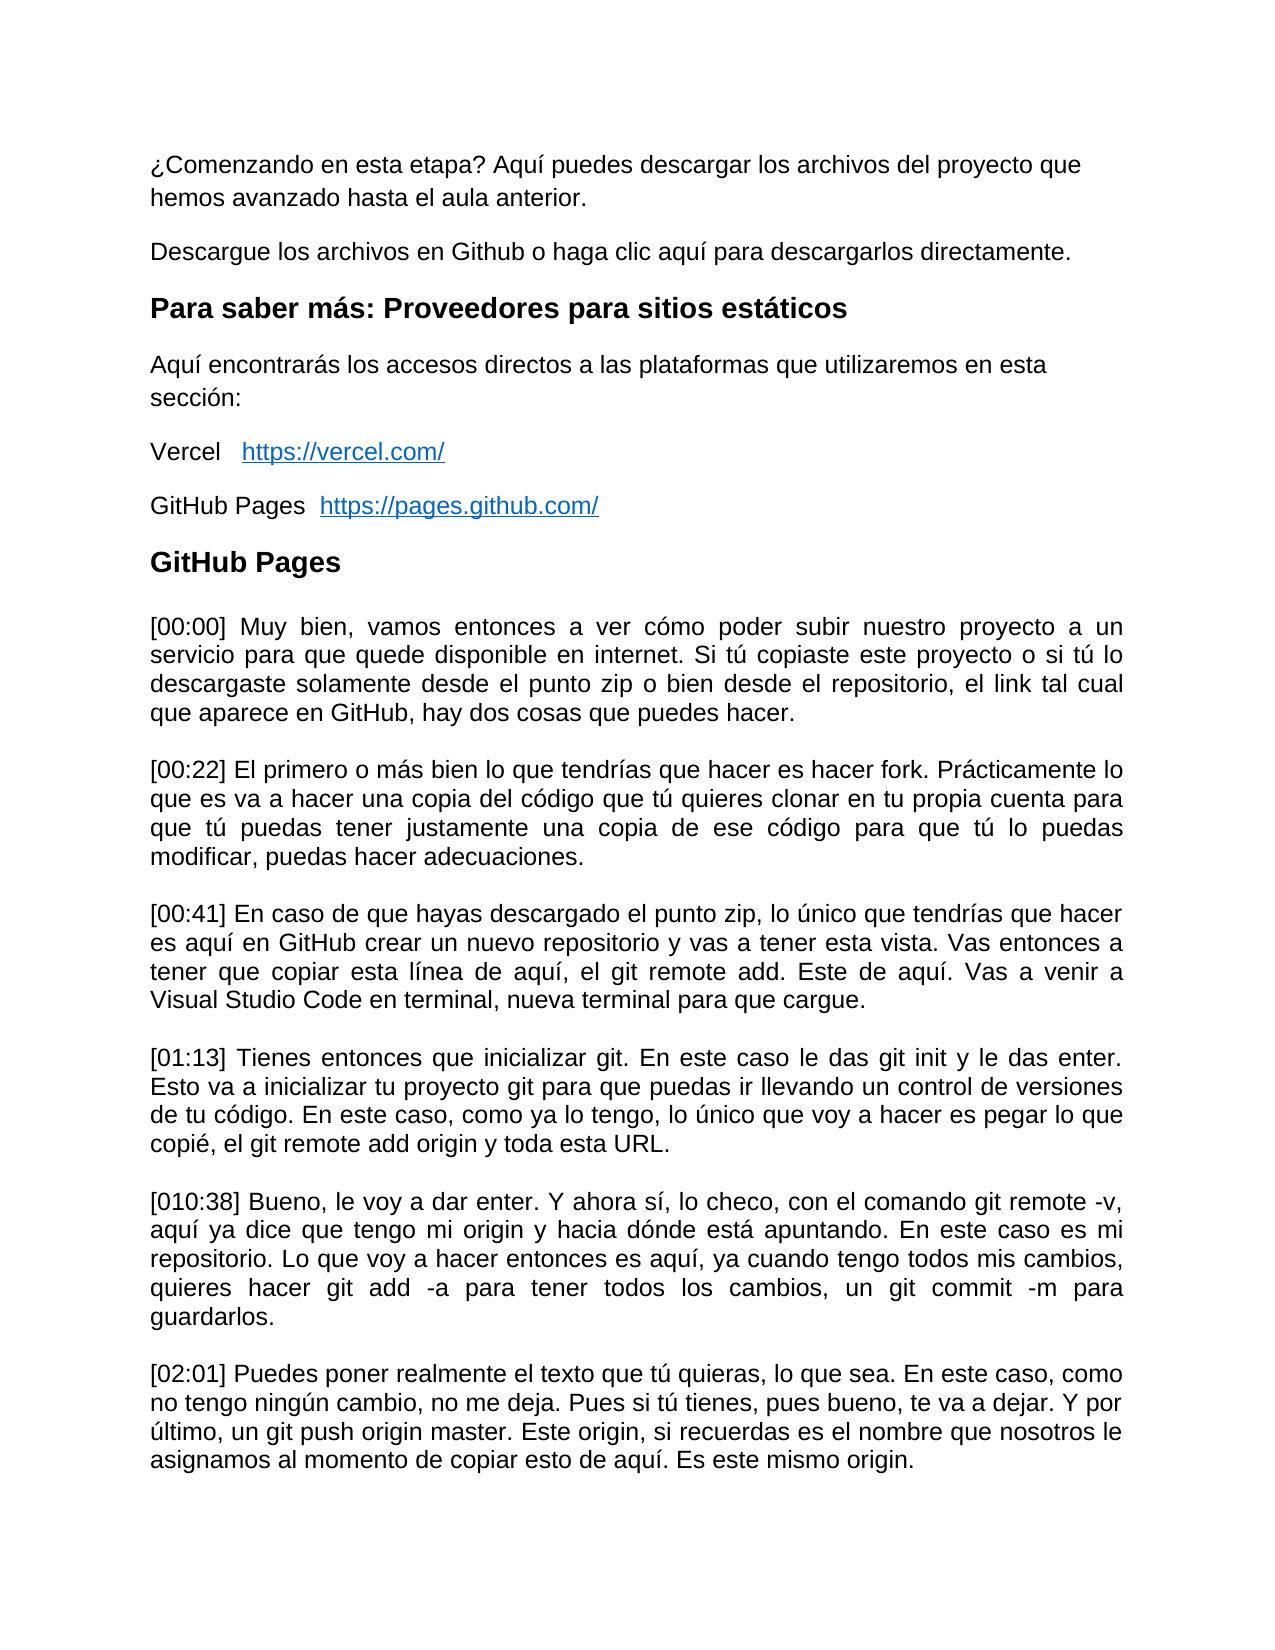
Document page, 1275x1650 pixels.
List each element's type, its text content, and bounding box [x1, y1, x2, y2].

text [01:13] Tienes entonces que inicializar git. En este caso le das git init y le das enter. Esto va a inicializar tu proyecto git para que puedas ir llevando un control de versiones de tu código. En este caso, como ya lo tengo, lo único que voy a hacer es pegar lo que copié, el git remote add origin y toda esta URL. [150, 1043, 1125, 1158]
text Aquí encontrarás los accesos directos a las plataformas que utilizaremos en esta sección: [150, 350, 1125, 412]
text GitHub Pages [150, 545, 1125, 578]
text GitHub Pages https://pages.github.com/ [150, 491, 1125, 519]
text Vercel https://vercel.com/ [150, 437, 1125, 466]
text Para saber más: Proveedores para sitios estáticos [150, 291, 1125, 324]
text Descargue los archivos en Github o haga clic aquí para descargarlos directamente. [150, 237, 1125, 266]
text [010:38] Bueno, le voy a dar enter. Y ahora sí, lo checo, con el comando git remote -v, aquí ya dice que tengo mi origin y hacia dónde está apuntando. En este caso es mi repositorio. Lo que voy a hacer entonces es aquí, ya cuando tengo todos mis cambios, quieres hacer git add -a para tener todos los cambios, un git commit -m para guardarlos. [150, 1187, 1125, 1331]
text [02:01] Puedes poner realmente el texto que tú quieras, lo que sea. En este caso, como no tengo ningún cambio, no me deja. Pues si tú tienes, pues bueno, te va a dejar. Y por último, un git push origin master. Este origin, si recuerdas es el nombre que nosotros le asignamos al momento de copiar esto de aquí. Es este mismo origin. [150, 1359, 1125, 1474]
text [00:41] En caso de que hayas descargado el punto zip, lo único que tendrías que hacer es aquí en GitHub crear un nuevo repositorio y vas a tener esta vista. Vas entonces a tener que copiar esta línea de aquí, el git remote add. Este de aquí. Vas a venir a Visual Studio Code en terminal, nueva terminal para que cargue. [150, 899, 1125, 1014]
text ¿Comenzando en esta etapa? Aquí puedes descargar los archivos del proyecto que hemos avanzado hasta el aula anterior. [150, 150, 1125, 212]
text [00:00] Muy bien, vamos entonces a ver cómo poder subir nuestro proyecto a un servicio para que quede disponible en internet. Si tú copiaste este proyecto o si tú lo descargaste solamente desde el punto zip o bien desde el repositorio, el link tal cual que aparece en GitHub, hay dos cosas que puedes hacer. [150, 612, 1125, 727]
text [00:22] El primero o más bien lo que tendrías que hacer es hacer fork. Prácticamente lo que es va a hacer una copia del código que tú quieres clonar en tu propia cuenta para que tú puedas tener justamente una copia de ese código para que tú lo puedas modificar, puedas hacer adecuaciones. [150, 756, 1125, 871]
